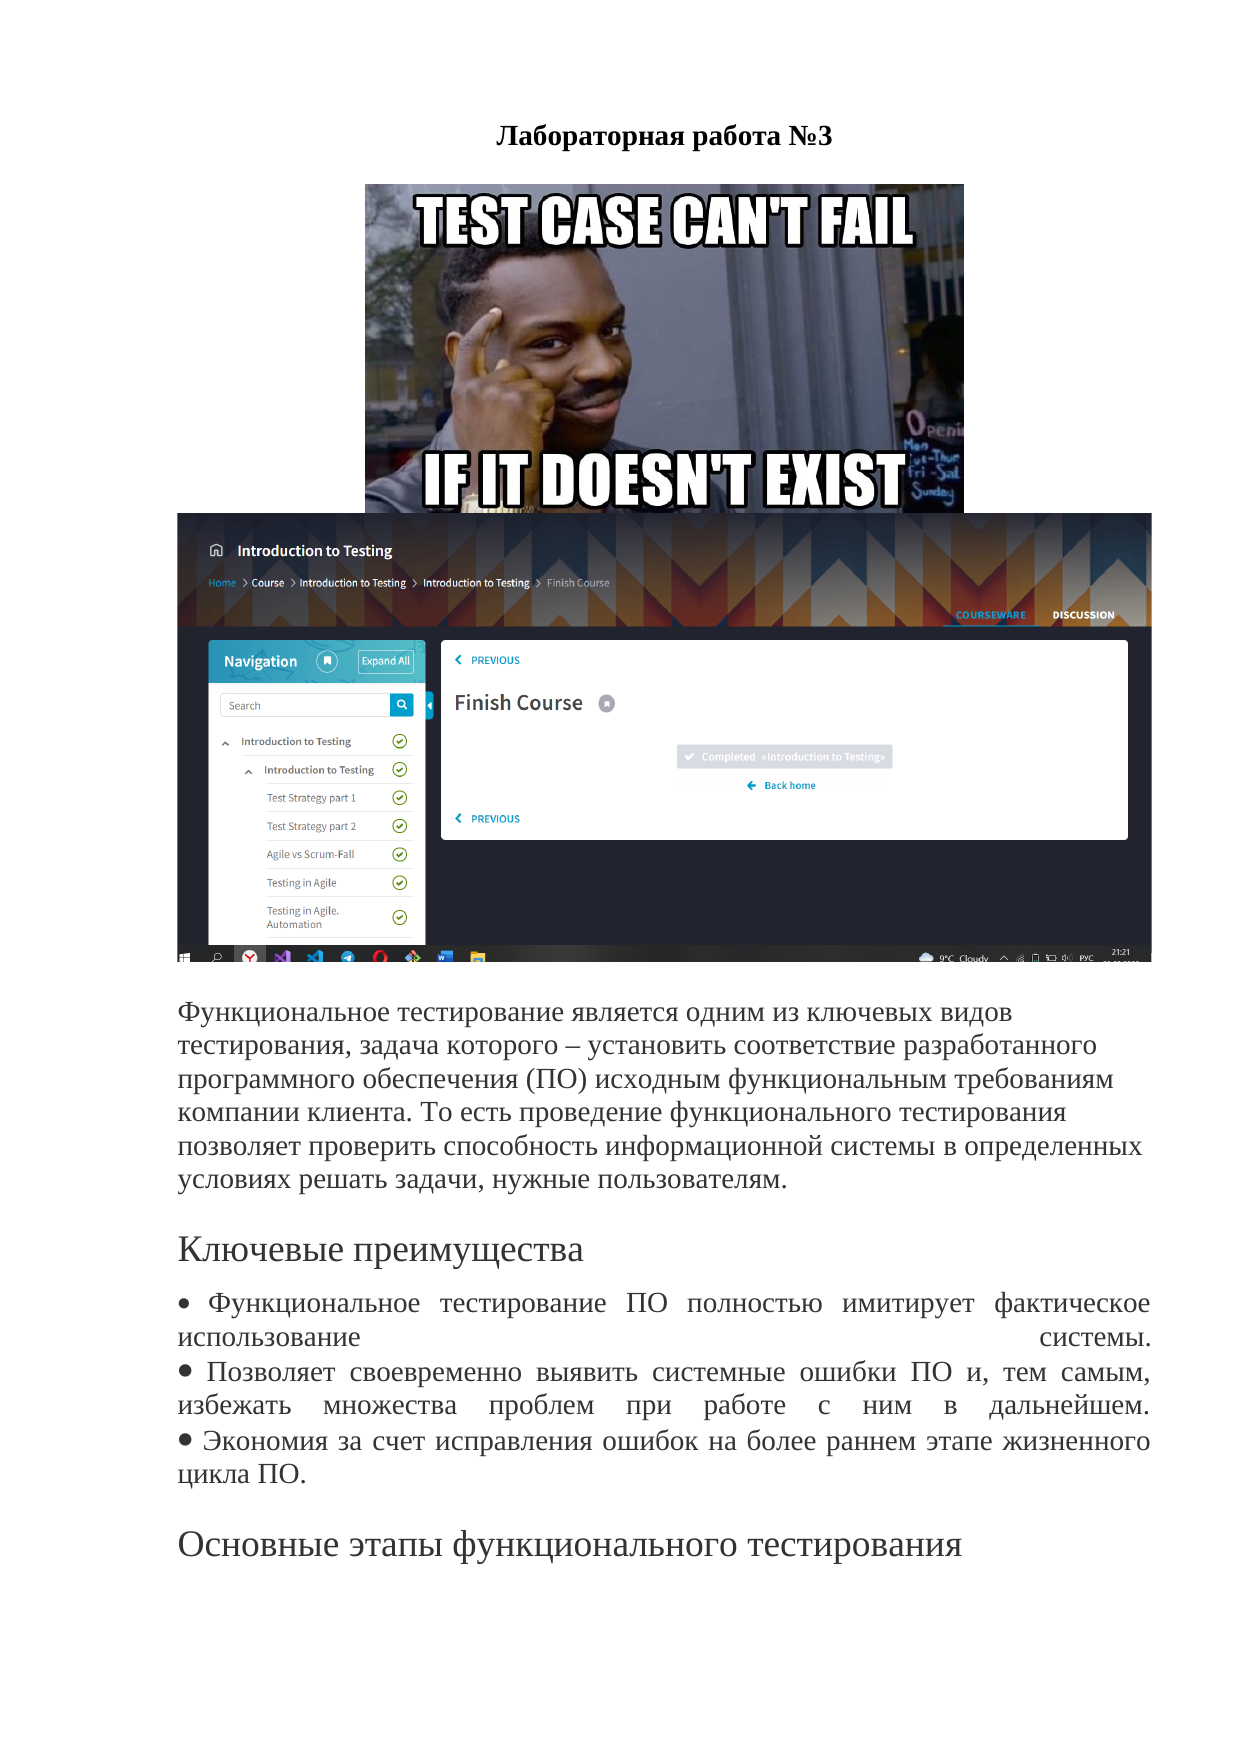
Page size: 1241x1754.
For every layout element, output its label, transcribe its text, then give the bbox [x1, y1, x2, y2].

text Ключевые преимущества [177, 1226, 1152, 1269]
text ⦁ Функциональное тестирование ПО полностью имитирует фактическое использование системы. ⦁ Позволяет своевременно выявить системные ошибки ПО и, тем самым, избежать множества проблем при работе с ним в дальнейшем. ⦁ Экономия за счет исправления ошибок на более раннем этапе жизненного цикла ПО. [177, 1285, 1152, 1490]
text Функциональное тестирование является одним из ключевых видов тестирования, задача которого – установить соответствие разработанного программного обеспечения (ПО) исходным функциональным требованиям компании клиента. То есть проведение функционального тестирования позволяет проверить способность информационной системы в определенных условиях решать задачи, нужные пользователям. [177, 994, 1152, 1195]
picture [177, 184, 1152, 962]
text Лабораторная работа №3 [177, 118, 1152, 152]
text Основные этапы функционального тестирования [177, 1521, 1152, 1564]
